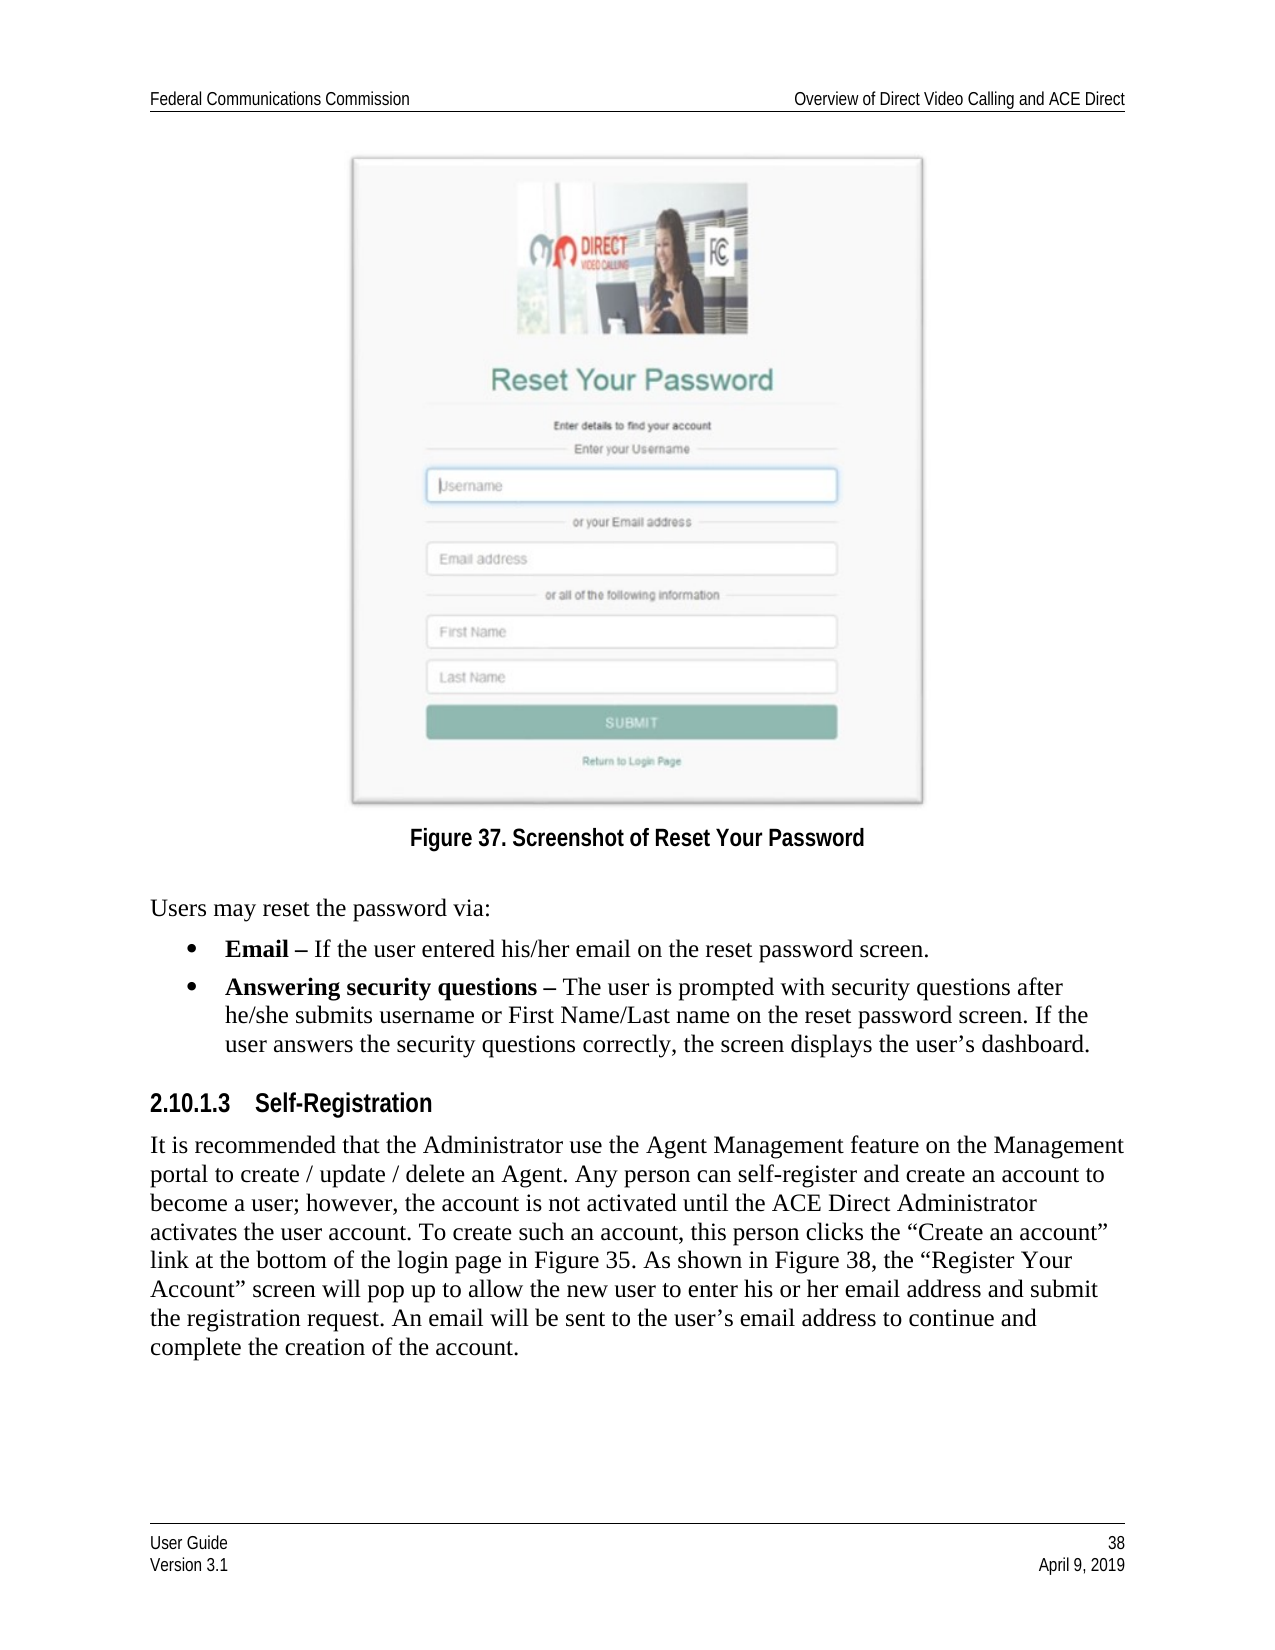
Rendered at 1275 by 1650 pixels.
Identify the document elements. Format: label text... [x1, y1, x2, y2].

list Email – If the user entered his/her email on the reset password screen. [187, 934, 1125, 963]
text It is recommended that the Administrator use the Agent management feature on the Management portal to create / update / delete an Agent. Any person can self-register and create an account to become a user; however, the account is not activated until the ACE Direct Administrator activates the user account. To create such an account, this person clicks the “Create an account” link at the bottom of the login page in Figure 35. As shown in Figure 38, the “Register Your Account” screen will pop up to allow the new user to enter his or her email address and submit the registration request. An email will be sent to the user’s email address to continue and complete the creation of the account. [150, 1131, 1125, 1361]
picture [343, 150, 932, 813]
subtitle Self-Registration [150, 1087, 1125, 1118]
text Figure 37. Screenshot of Reset Your Password [150, 823, 1125, 852]
text Users may reset the password via: [150, 893, 1125, 922]
list Answering security questions – The user is prompted with security questions after he/she submits username or First Name/Last name on the reset password screen. If the user answers the security questions correctly, the screen displays the user’s dashboard. [187, 972, 1125, 1058]
